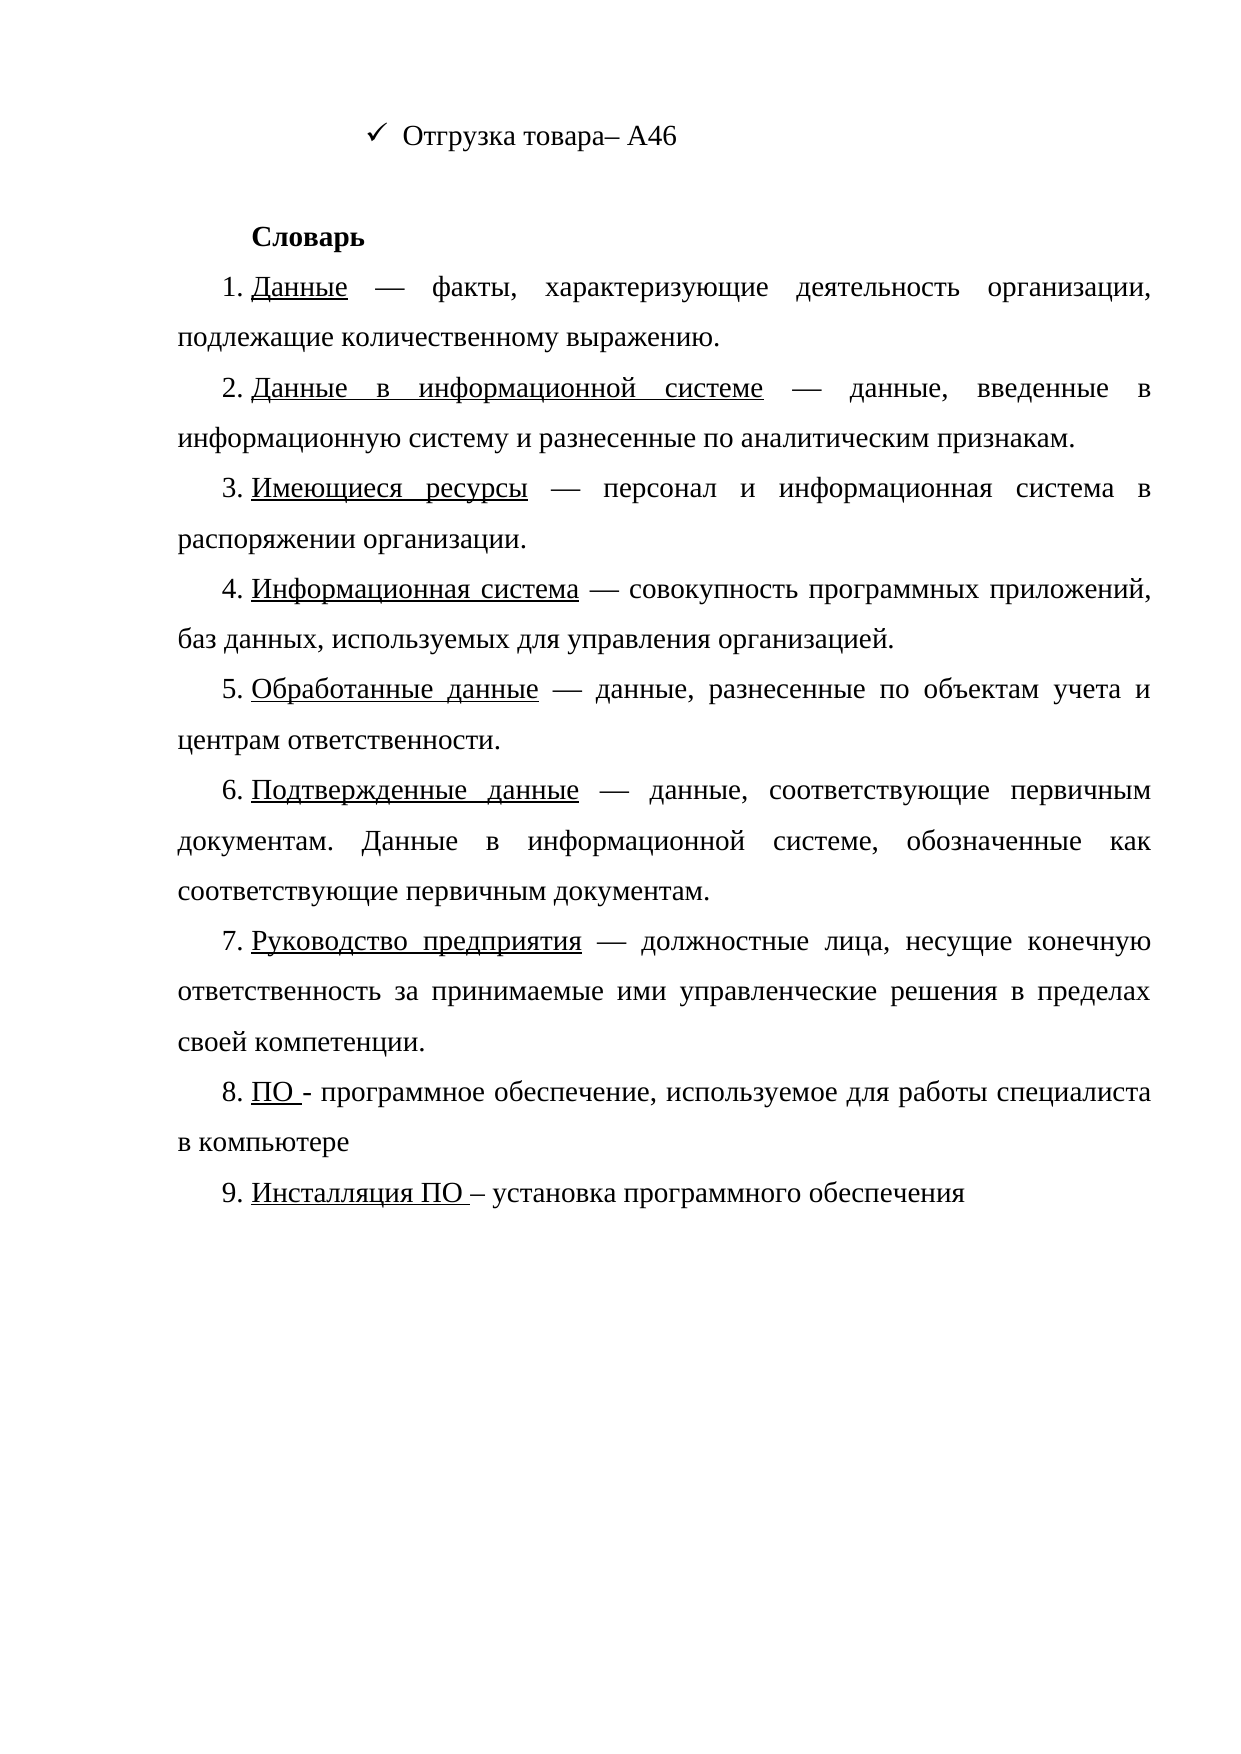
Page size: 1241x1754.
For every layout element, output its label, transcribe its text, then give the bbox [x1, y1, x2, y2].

list Данные — факты, характеризующие деятельность организации, подлежащие количественному выражению. [177, 269, 1152, 353]
list Имеющиеся ресурсы — персонал и информационная система в распоряжении организации. [177, 470, 1152, 554]
list Отгрузка товара– А46 [365, 118, 1152, 152]
list Инсталляция ПО – установка программного обеспечения [177, 1175, 1152, 1208]
list ПО - программное обеспечение, используемое для работы специалиста в компьютере [177, 1074, 1152, 1158]
list Руководство предприятия — должностные лица, несущие конечную ответственность за принимаемые ими управленческие решения в пределах своей компетенции. [177, 923, 1152, 1057]
list Подтвержденные данные — данные, соответствующие первичным документам. Данные в информационной системе, обозначенные как соответствующие первичным документам. [177, 772, 1152, 906]
list Обработанные данные — данные, разнесенные по объектам учета и центрам ответственности. [177, 672, 1152, 756]
list Данные в информационной системе — данные, введенные в информационную систему и разнесенные по аналитическим признакам. [177, 370, 1152, 454]
text Словарь [177, 219, 1152, 252]
list Информационная система — совокупность программных приложений, баз данных, используемых для управления организацией. [177, 571, 1152, 655]
